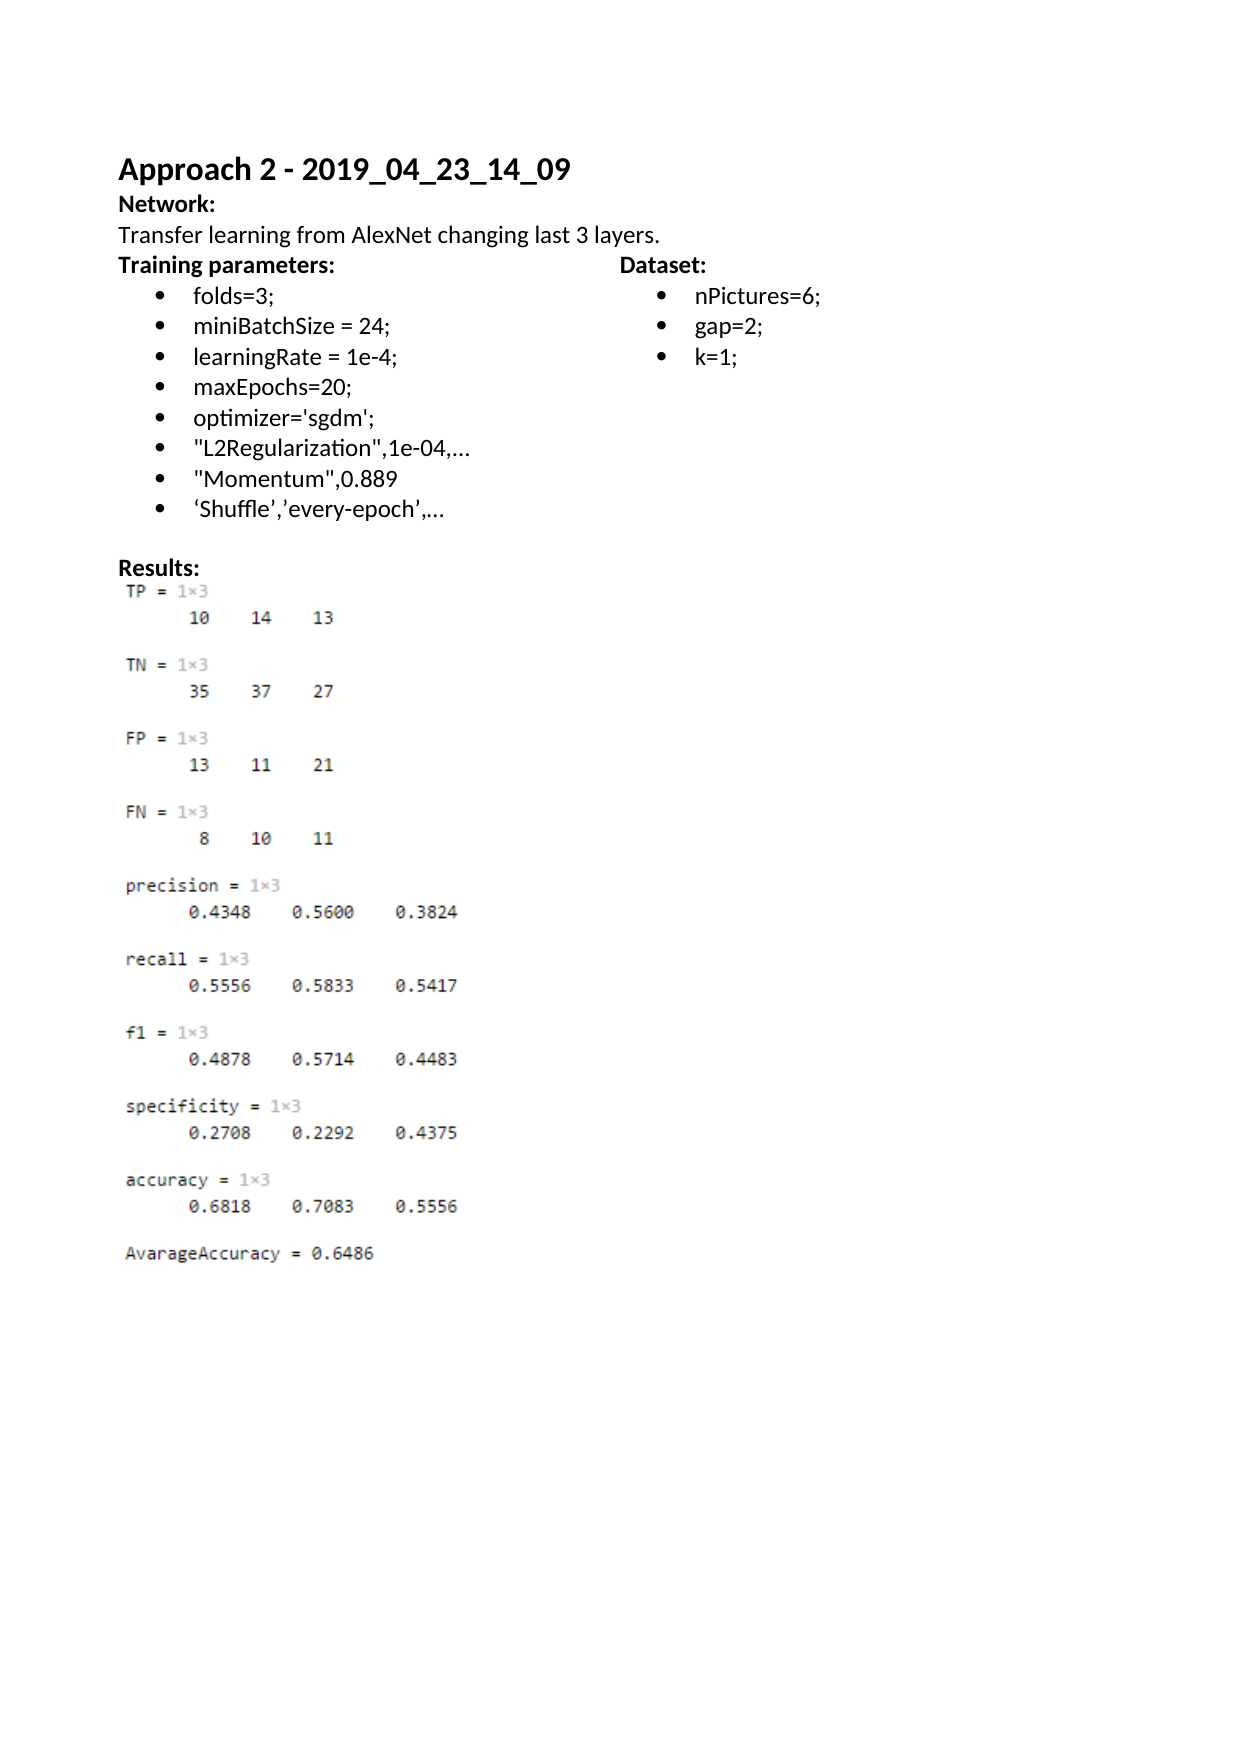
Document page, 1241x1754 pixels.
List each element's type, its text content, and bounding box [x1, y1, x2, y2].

text Results: [118, 552, 1122, 583]
picture [118, 582, 472, 1266]
table_header Dataset: nPictures=6; gap=2; k=1; [620, 249, 1121, 524]
text Transfer learning from AlexNet changing last 3 layers. [118, 219, 1122, 249]
text Network: [118, 188, 1122, 219]
table_header Training parameters: folds=3; miniBatchSize = 24; learningRate = 1e-4; maxEpochs=20; optimizer='sgdm'; "L2Regularization",1e-04,... "Momentum",0.889 ‘Shuffle’,’every-epoch’,… [118, 249, 619, 524]
text Approach 2 - 2019_04_23_14_09 [118, 148, 1122, 188]
